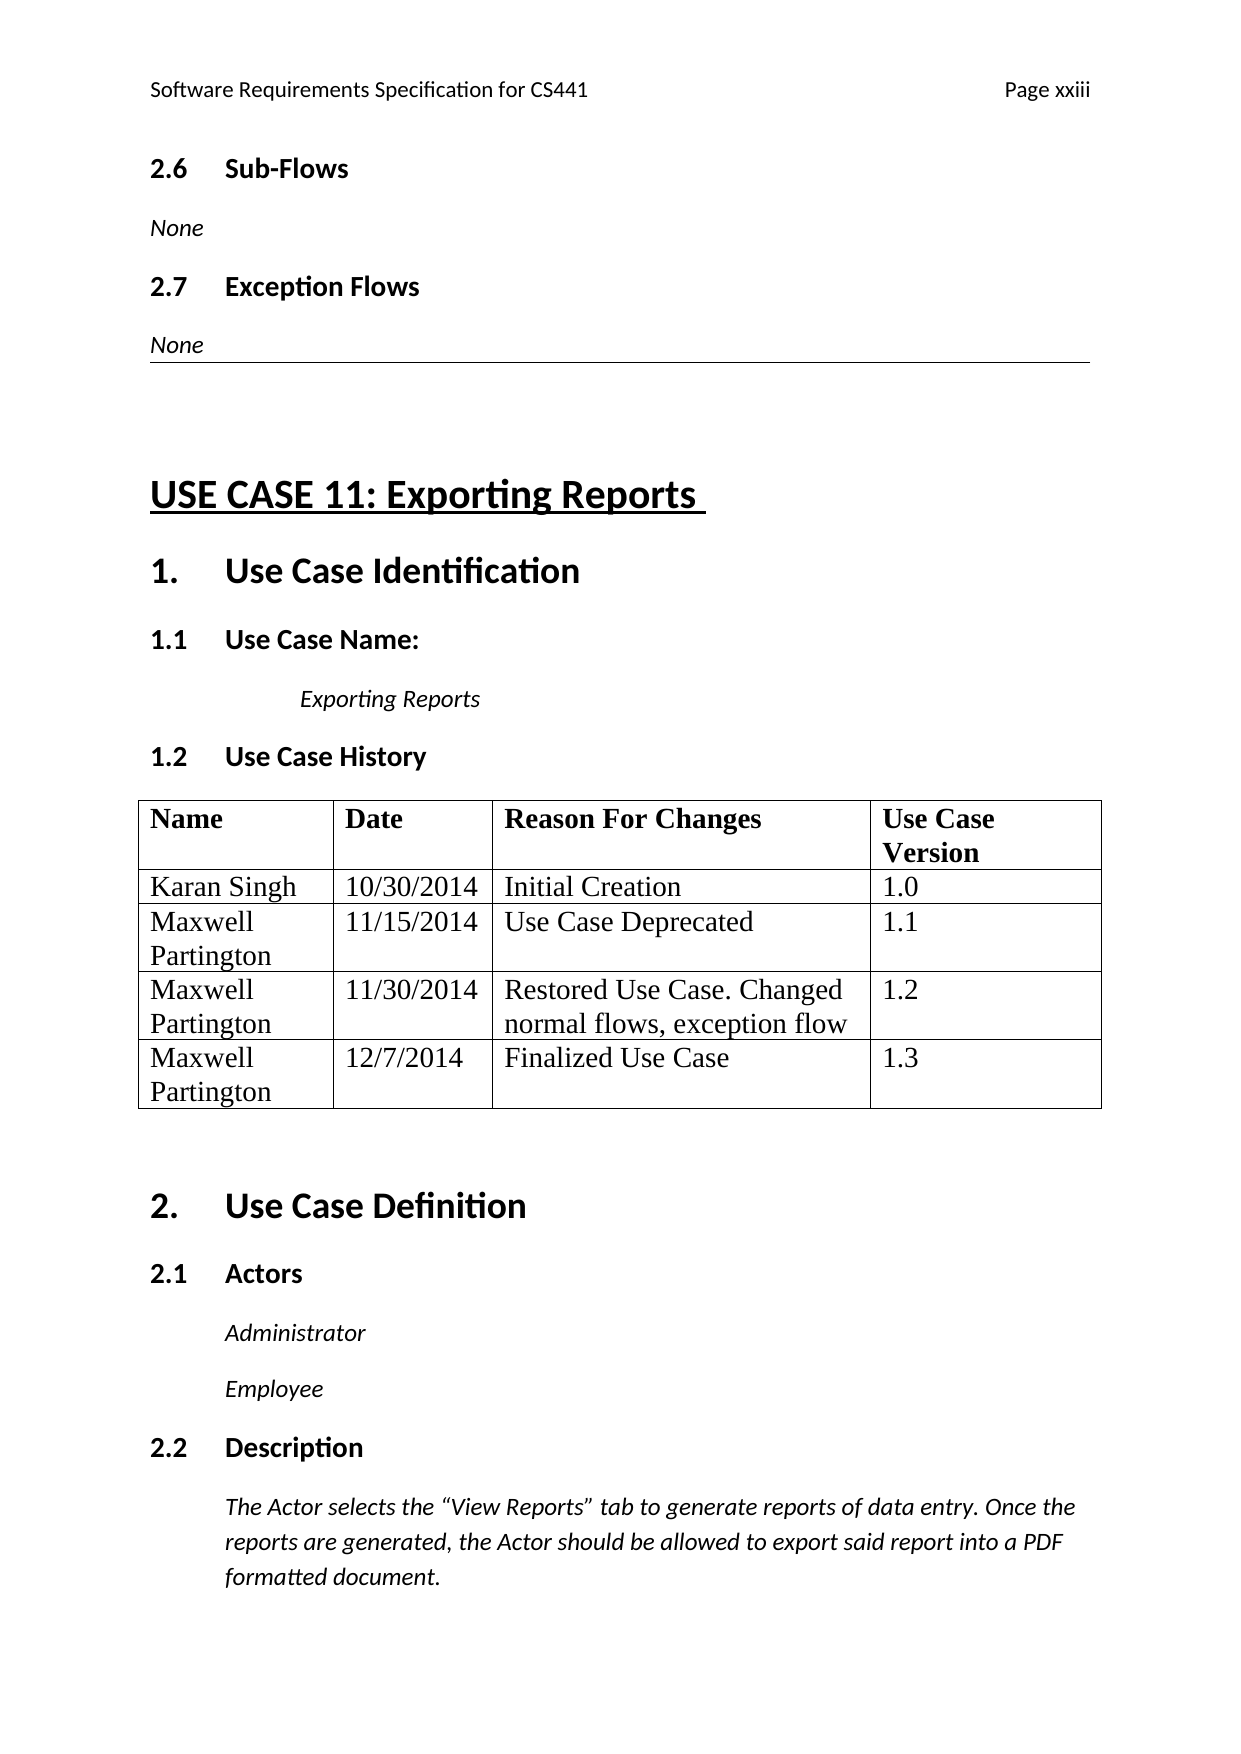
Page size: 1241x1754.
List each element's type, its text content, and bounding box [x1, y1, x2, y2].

table_cell Maxwell Partington [139, 904, 333, 971]
text None [150, 329, 1090, 362]
table_cell 1.2 [871, 972, 1101, 1039]
text None [150, 212, 1090, 242]
text Employee [150, 1373, 1090, 1404]
text 2. Use Case Definition [150, 1182, 1090, 1228]
table_cell Initial Creation [493, 870, 870, 903]
table_header Use Case Version [871, 801, 1101, 868]
table_cell Finalized Use Case [493, 1040, 870, 1107]
text 2.2 Description [150, 1429, 1090, 1464]
text 1.1 Use Case Name: [150, 621, 1090, 657]
table_cell 11/30/2014 [334, 972, 492, 1039]
text The Actor selects the “View Reports” tab to generate reports of data entry. Once the reports are generated, the Actor should be allowed to export said report into a PDF formatted document. [225, 1491, 1090, 1591]
text USE CASE 11: Exporting Reports [150, 468, 1090, 519]
table_cell Restored Use Case. Changed normal flows, exception flow [493, 972, 870, 1039]
text 1. Use Case Identification [150, 547, 1090, 593]
table_header Date [334, 801, 492, 868]
table_cell Maxwell Partington [139, 1040, 333, 1107]
table_cell 10/30/2014 [334, 870, 492, 903]
text Exporting Reports [225, 683, 1090, 713]
text 2.1 Actors [150, 1256, 1090, 1291]
text Administrator [150, 1317, 1090, 1348]
table_cell Karan Singh [139, 870, 333, 903]
table_header Reason For Changes [493, 801, 870, 868]
table_cell Maxwell Partington [139, 972, 333, 1039]
text 2.6 Sub-Flows [150, 150, 1090, 186]
table_cell 11/15/2014 [334, 904, 492, 971]
table_cell 12/7/2014 [334, 1040, 492, 1107]
table_header Name [139, 801, 333, 868]
table_cell 1.3 [871, 1040, 1101, 1107]
table_cell 1.0 [871, 870, 1101, 903]
table_cell Use Case Deprecated [493, 904, 870, 971]
text 1.2 Use Case History [150, 738, 1090, 774]
table_cell 1.1 [871, 904, 1101, 971]
text 2.7 Exception Flows [150, 268, 1090, 303]
